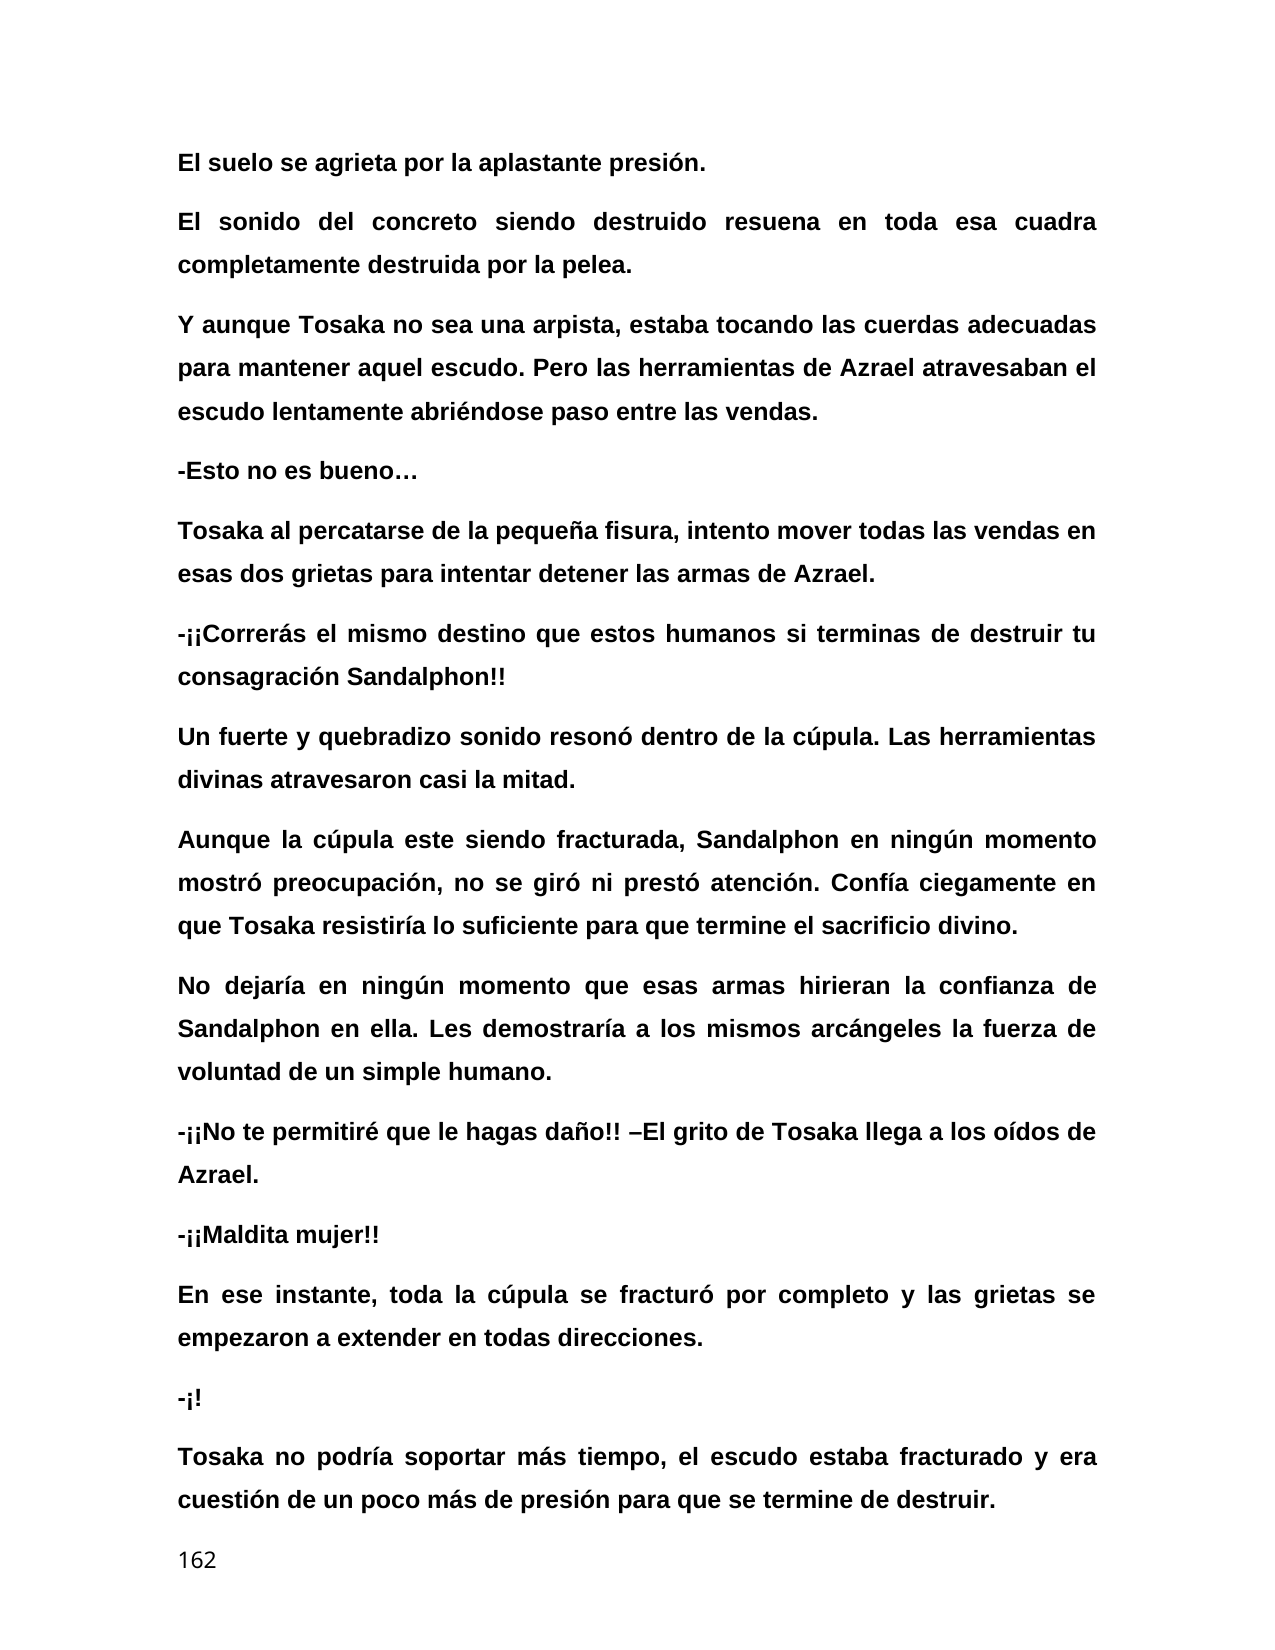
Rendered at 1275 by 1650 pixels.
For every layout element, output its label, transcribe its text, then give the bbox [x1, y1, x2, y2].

text Tosaka al percatarse de la pequeña fisura, intento mover todas las vendas en esas dos grietas para intentar detener las armas de Azrael. [177, 516, 1098, 588]
text Y aunque Tosaka no sea una arpista, estaba tocando las cuerdas adecuadas para mantener aquel escudo. Pero las herramientas de Azrael atravesaban el escudo lentamente abriéndose paso entre las vendas. [177, 310, 1098, 425]
text En ese instante, toda la cúpula se fracturó por completo y las grietas se empezaron a extender en todas direcciones. [177, 1280, 1098, 1352]
text -¡¡Maldita mujer!! [177, 1220, 1098, 1249]
text Tosaka no podría soportar más tiempo, el escudo estaba fracturado y era cuestión de un poco más de presión para que se termine de destruir. [177, 1442, 1098, 1514]
text El suelo se agrieta por la aplastante presión. [177, 148, 1098, 176]
text -¡¡No te permitiré que le hagas daño!! –El grito de Tosaka llega a los oídos de Azrael. [177, 1117, 1098, 1189]
text -Esto no es bueno… [177, 456, 1098, 485]
text -¡¡Correrás el mismo destino que estos humanos si terminas de destruir tu consagración Sandalphon!! [177, 619, 1098, 691]
text El sonido del concreto siendo destruido resuena en toda esa cuadra completamente destruida por la pelea. [177, 207, 1098, 279]
text -¡! [177, 1383, 1098, 1411]
text Un fuerte y quebradizo sonido resonó dentro de la cúpula. Las herramientas divinas atravesaron casi la mitad. [177, 722, 1098, 794]
text No dejaría en ningún momento que esas armas hirieran la confianza de Sandalphon en ella. Les demostraría a los mismos arcángeles la fuerza de voluntad de un simple humano. [177, 971, 1098, 1086]
text Aunque la cúpula este siendo fracturada, Sandalphon en ningún momento mostró preocupación, no se giró ni prestó atención. Confía ciegamente en que Tosaka resistiría lo suficiente para que termine el sacrificio divino. [177, 825, 1098, 940]
